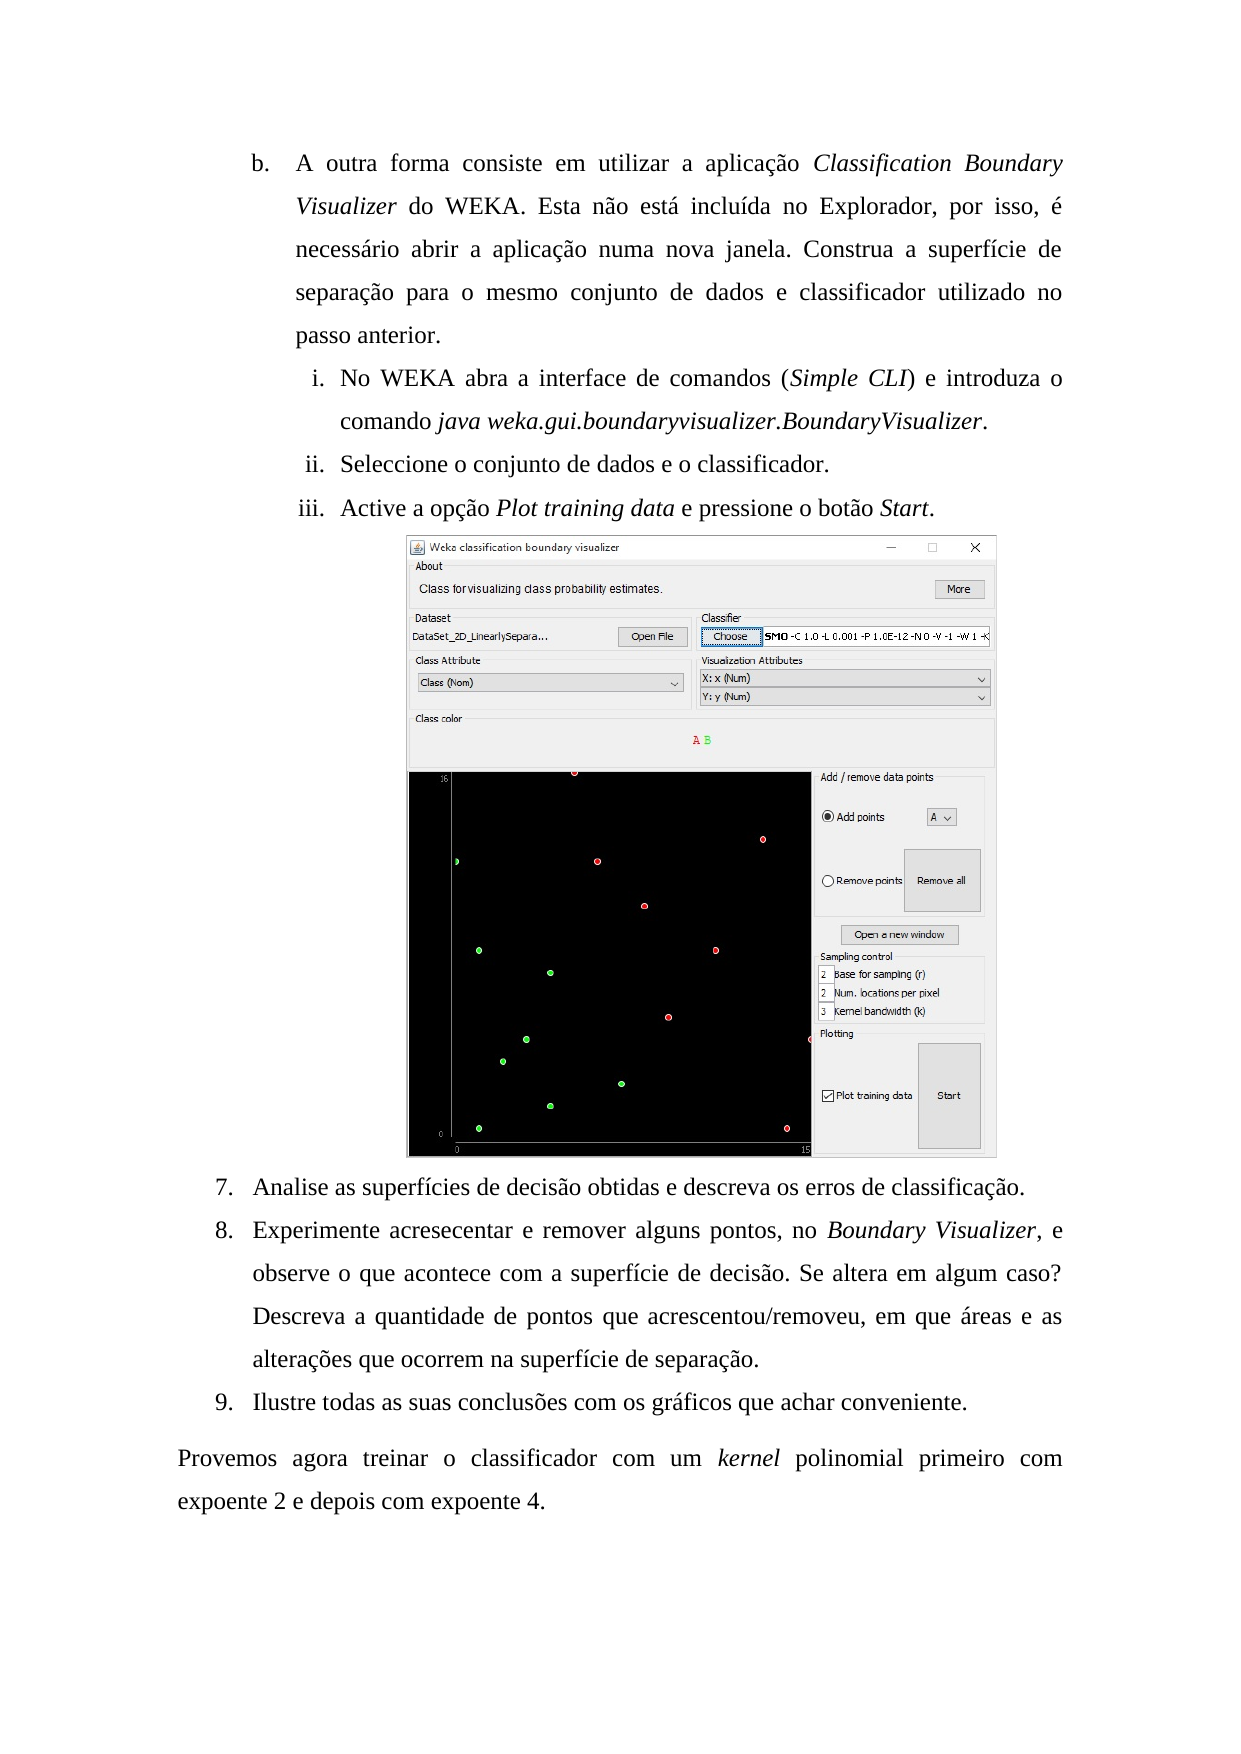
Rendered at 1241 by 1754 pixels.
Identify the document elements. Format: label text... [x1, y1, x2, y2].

picture [406, 535, 997, 1158]
list Analise as superfícies de decisão obtidas e descreva os erros de classificação. [215, 1172, 1063, 1200]
list Experimente acresecentar e remover alguns pontos, no Boundary Visualizer, e observe o que acontece com a superfície de decisão. Se altera em algum caso? Descreva a quantidade de pontos que acrescentou/removeu, em que áreas e as alterações que ocorrem na superfície de separação. [215, 1215, 1063, 1373]
list Active a opção Plot training data e pressione o botão Start. [325, 493, 1063, 521]
list Ilustre todas as suas conclusões com os gráficos que achar conveniente. [215, 1387, 1063, 1416]
list A outra forma consiste em utilizar a aplicação Classification Boundary Visualizer do WEKA. Esta não está incluída no Explorador, por isso, é necessário abrir a aplicação numa nova janela. Construa a superfície de separação para o mesmo conjunto de dados e classificador utilizado no passo anterior. [251, 148, 1063, 349]
list Seleccione o conjunto de dados e o classificador. [325, 449, 1063, 478]
list No WEKA abra a interface de comandos (Simple CLI) e introduza o comando java weka.gui.boundaryvisualizer.BoundaryVisualizer. [325, 363, 1063, 435]
text Provemos agora treinar o classificador com um kernel polinomial primeiro com expoente 2 e depois com expoente 4. [177, 1443, 1063, 1515]
